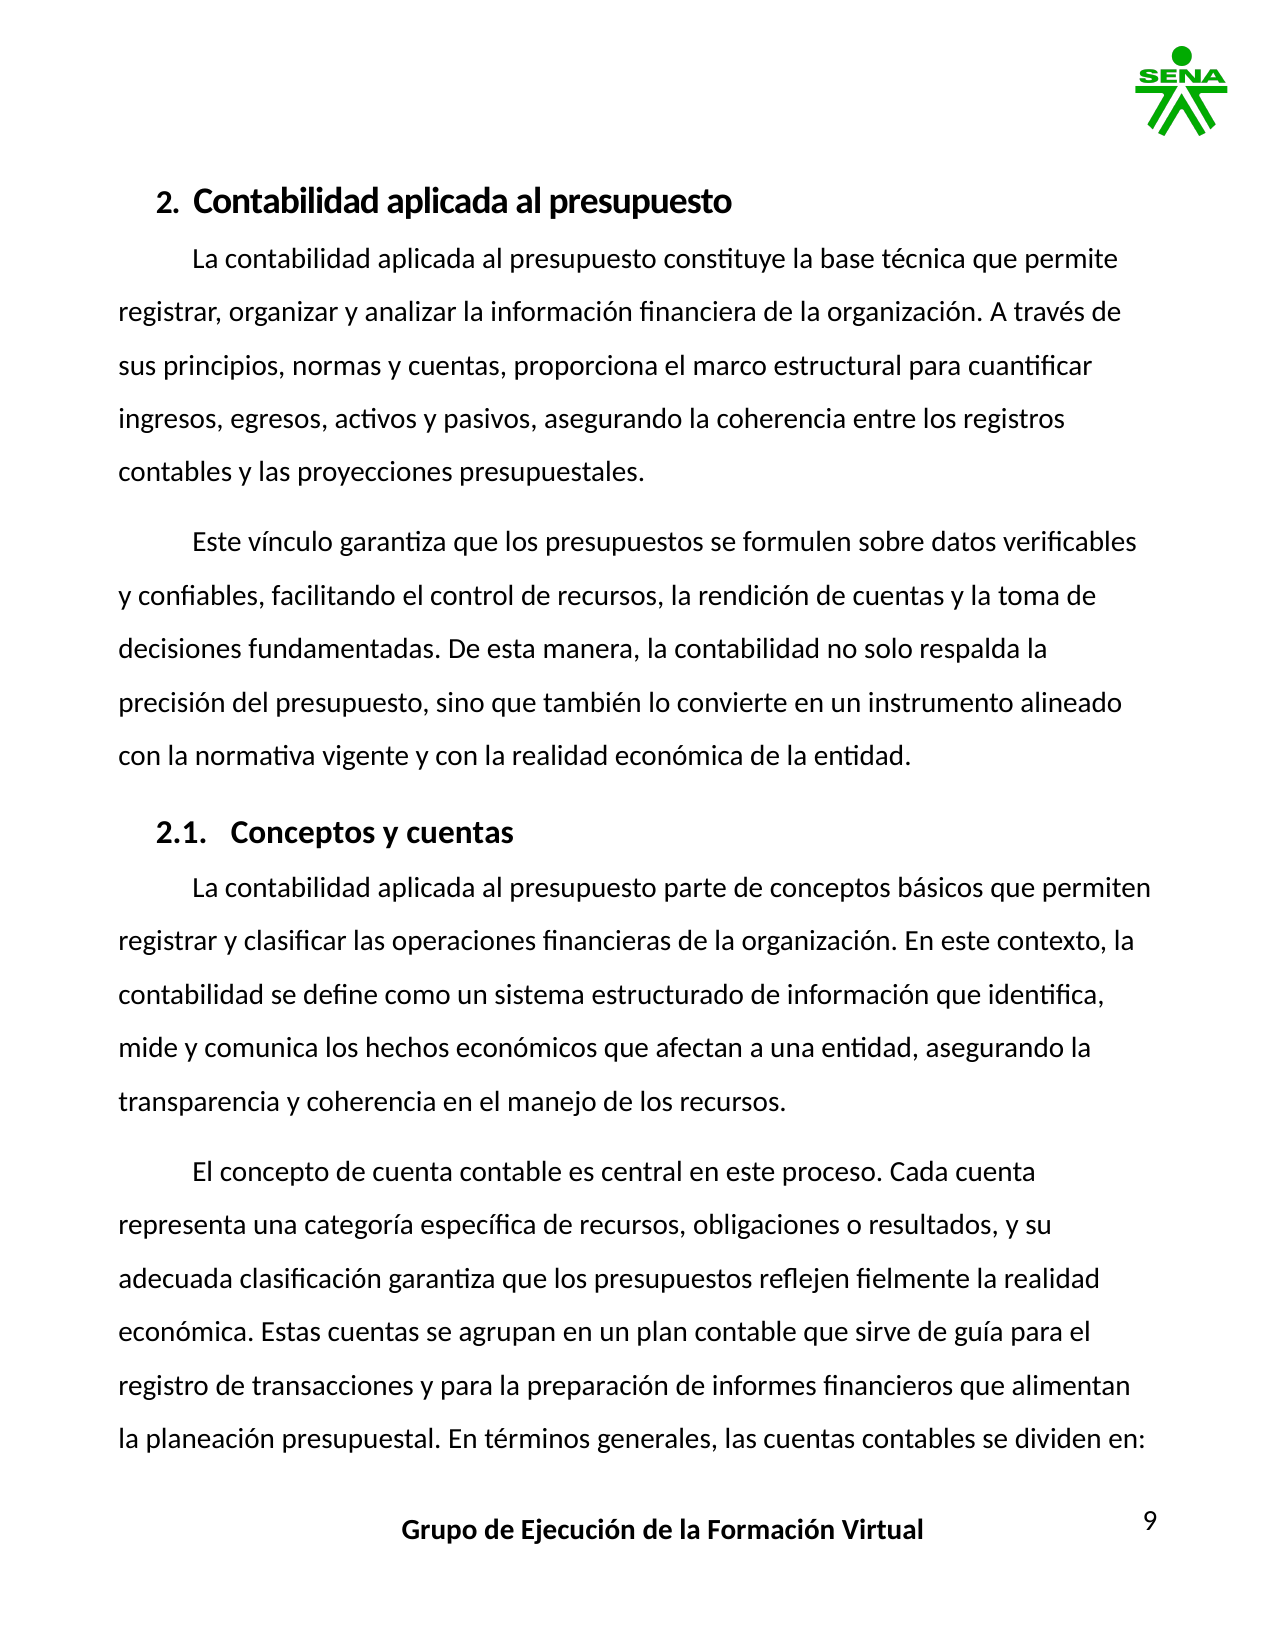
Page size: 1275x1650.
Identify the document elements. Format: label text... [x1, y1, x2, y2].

text La contabilidad aplicada al presupuesto parte de conceptos básicos que permiten registrar y clasificar las operaciones financieras de la organización. En este contexto, la contabilidad se define como un sistema estructurado de información que identifica, mide y comunica los hechos económicos que afectan a una entidad, asegurando la transparencia y coherencia en el manejo de los recursos. [118, 869, 1157, 1118]
text El concepto de cuenta contable es central en este proceso. Cada cuenta representa una categoría específica de recursos, obligaciones o resultados, y su adecuada clasificación garantiza que los presupuestos reflejen fielmente la realidad económica. Estas cuentas se agrupan en un plan contable que sirve de guía para el registro de transacciones y para la preparación de informes financieros que alimentan la planeación presupuestal. En términos generales, las cuentas contables se dividen en: [118, 1153, 1157, 1456]
text La contabilidad aplicada al presupuesto constituye la base técnica que permite registrar, organizar y analizar la información financiera de la organización. A través de sus principios, normas y cuentas, proporciona el marco estructural para cuantificar ingresos, egresos, activos y pasivos, asegurando la coherencia entre los registros contables y las proyecciones presupuestales. [118, 240, 1157, 489]
subtitle Conceptos y cuentas [156, 812, 1157, 852]
text Este vínculo garantiza que los presupuestos se formulen sobre datos verificables y confiables, facilitando el control de recursos, la rendición de cuentas y la toma de decisiones fundamentadas. De esta manera, la contabilidad no solo respalda la precisión del presupuesto, sino que también lo convierte en un instrumento alineado con la normativa vigente y con la realidad económica de la entidad. [118, 523, 1157, 773]
picture [1135, 46, 1228, 136]
subtitle Contabilidad aplicada al presupuesto [156, 177, 1157, 223]
